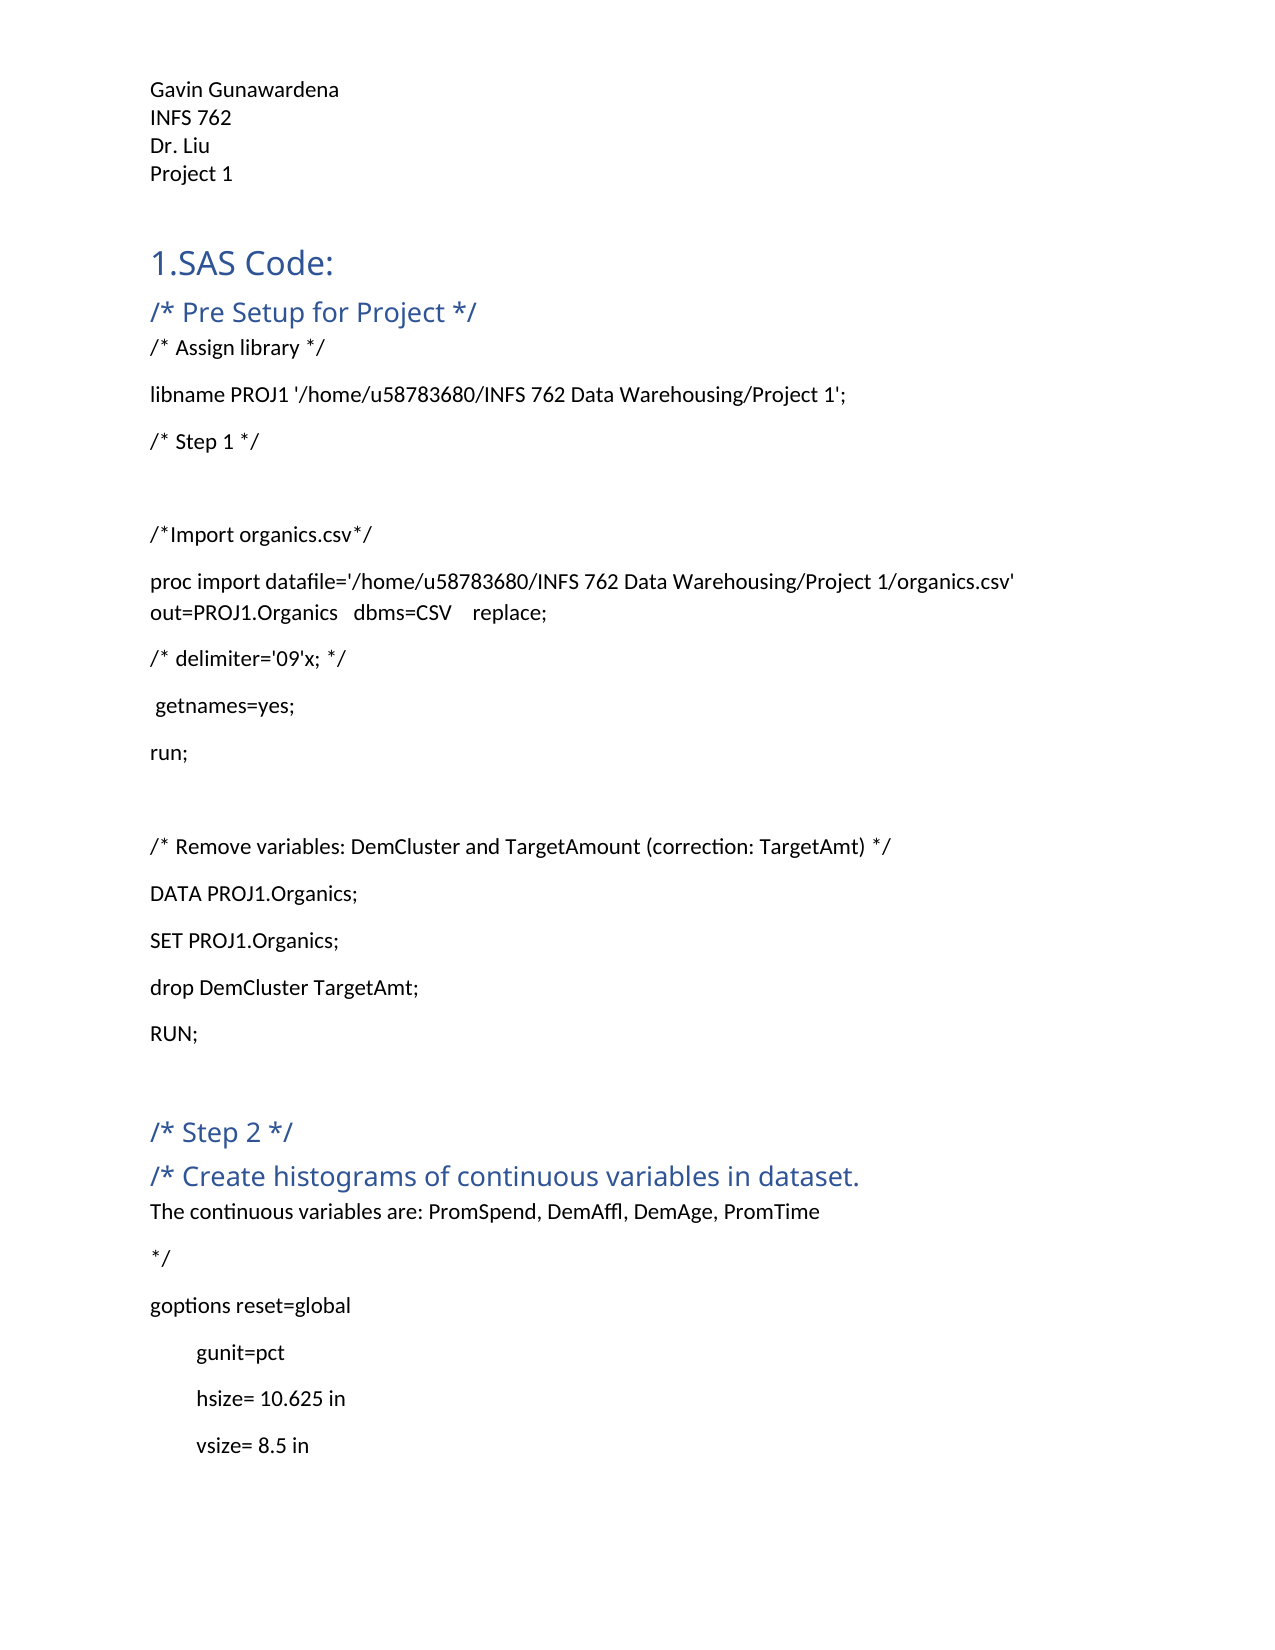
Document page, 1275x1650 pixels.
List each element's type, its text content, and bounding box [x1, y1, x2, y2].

text gunit=pct [150, 1338, 1125, 1366]
text getnames=yes; [150, 691, 1125, 719]
text /* Assign library */ [150, 333, 1125, 361]
text RUN; [150, 1019, 1125, 1047]
text SET PROJ1.Organics; [150, 926, 1125, 954]
text vsize= 8.5 in [150, 1431, 1125, 1459]
text /* delimiter='09'x; */ [150, 644, 1125, 672]
text proc import datafile='/home/u58783680/INFS 762 Data Warehousing/Project 1/organics.csv' out=PROJ1.Organics dbms=CSV replace; [150, 567, 1125, 626]
text The continuous variables are: PromSpend, DemAffl, DemAge, PromTime [150, 1197, 1125, 1225]
subtitle /* Pre Setup for Project */ [150, 293, 1125, 330]
subtitle /* Create histograms of continuous variables in dataset. [150, 1157, 1125, 1194]
text drop DemCluster TargetAmt; [150, 973, 1125, 1001]
text /*Import organics.csv*/ [150, 521, 1125, 548]
text /* Remove variables: DemCluster and TargetAmount (correction: TargetAmt) */ [150, 832, 1125, 860]
text */ [150, 1244, 1125, 1272]
text /* Step 1 */ [150, 427, 1125, 455]
subtitle /* Step 2 */ [150, 1113, 1125, 1150]
text DATA PROJ1.Organics; [150, 879, 1125, 907]
text libname PROJ1 '/home/u58783680/INFS 762 Data Warehousing/Project 1'; [150, 380, 1125, 408]
text run; [150, 738, 1125, 766]
text hsize= 10.625 in [150, 1384, 1125, 1412]
text goptions reset=global [150, 1291, 1125, 1319]
subtitle 1.SAS Code: [150, 240, 1125, 286]
